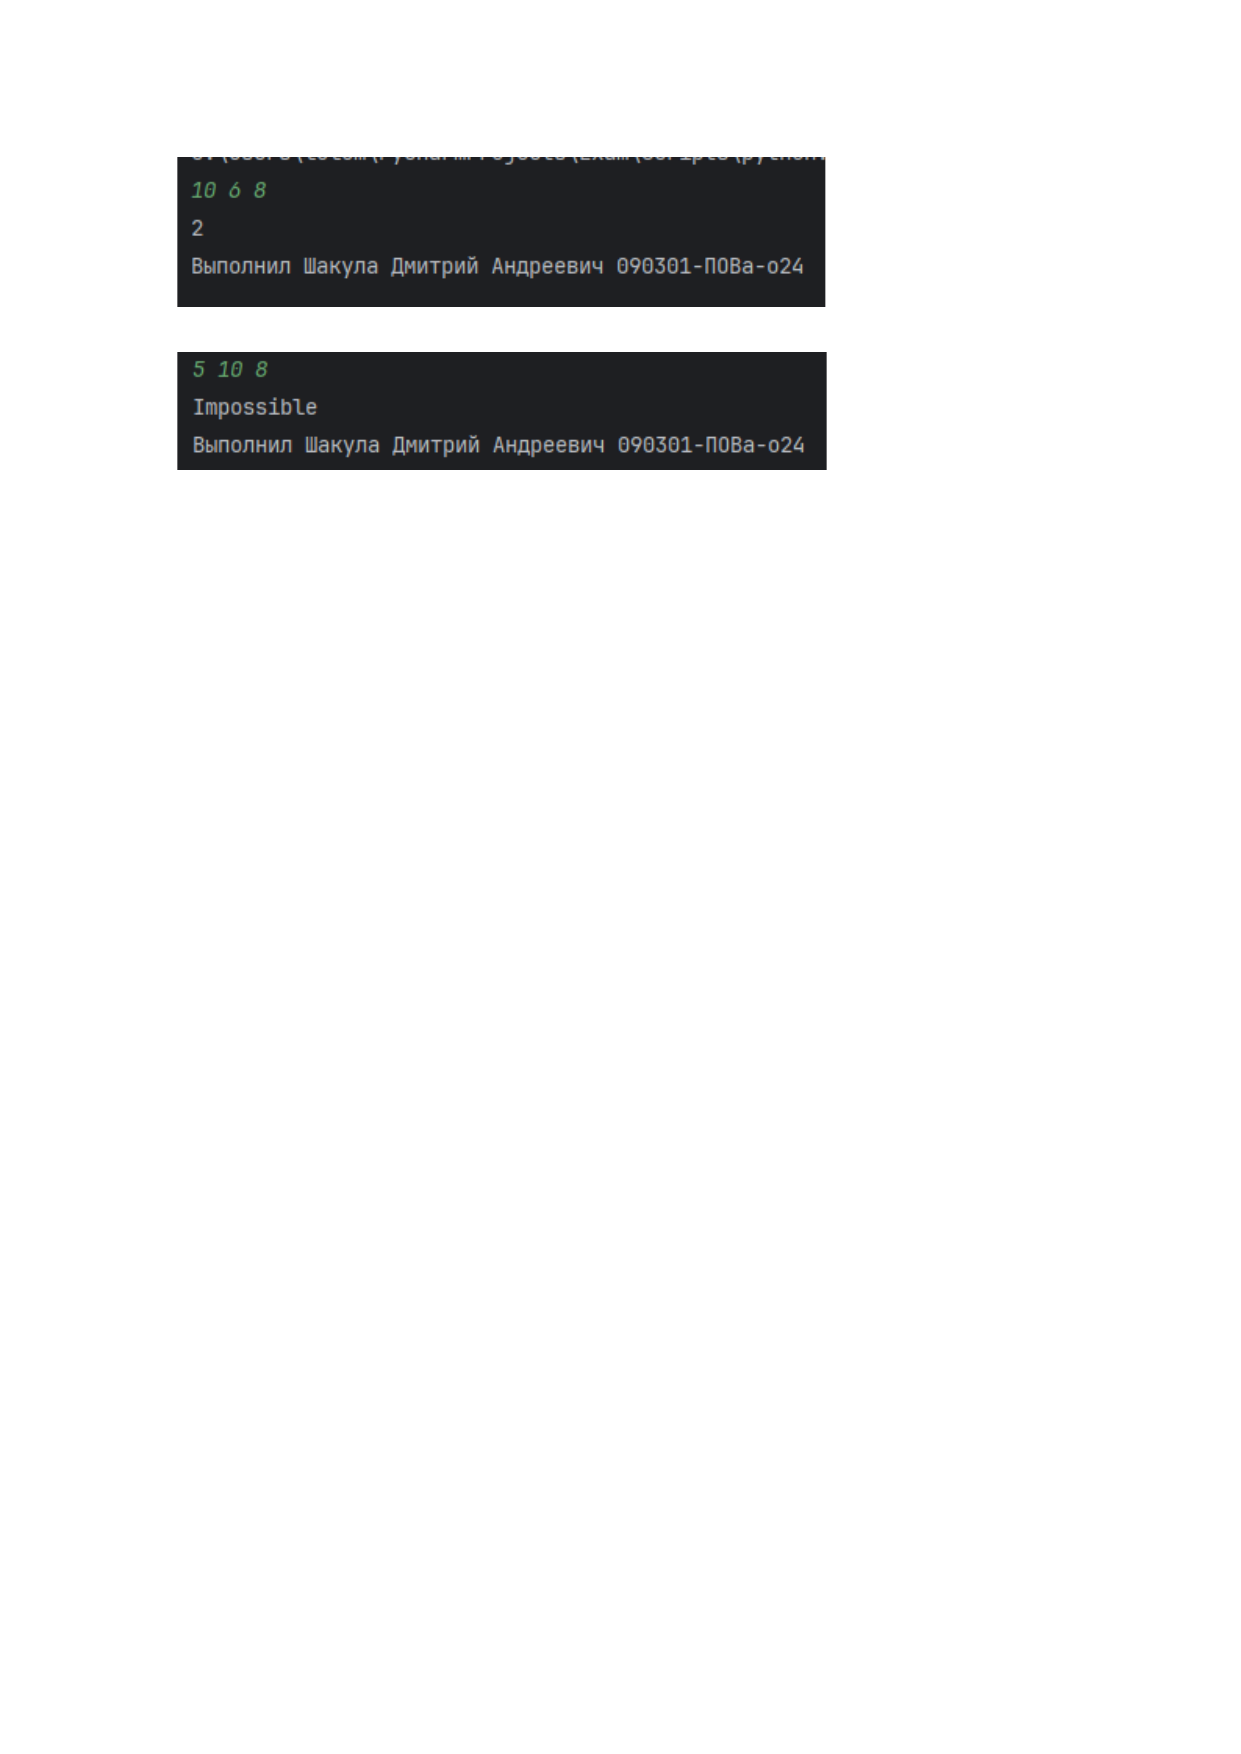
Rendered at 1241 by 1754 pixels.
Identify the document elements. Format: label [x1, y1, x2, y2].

picture [177, 157, 826, 307]
picture [177, 352, 827, 470]
